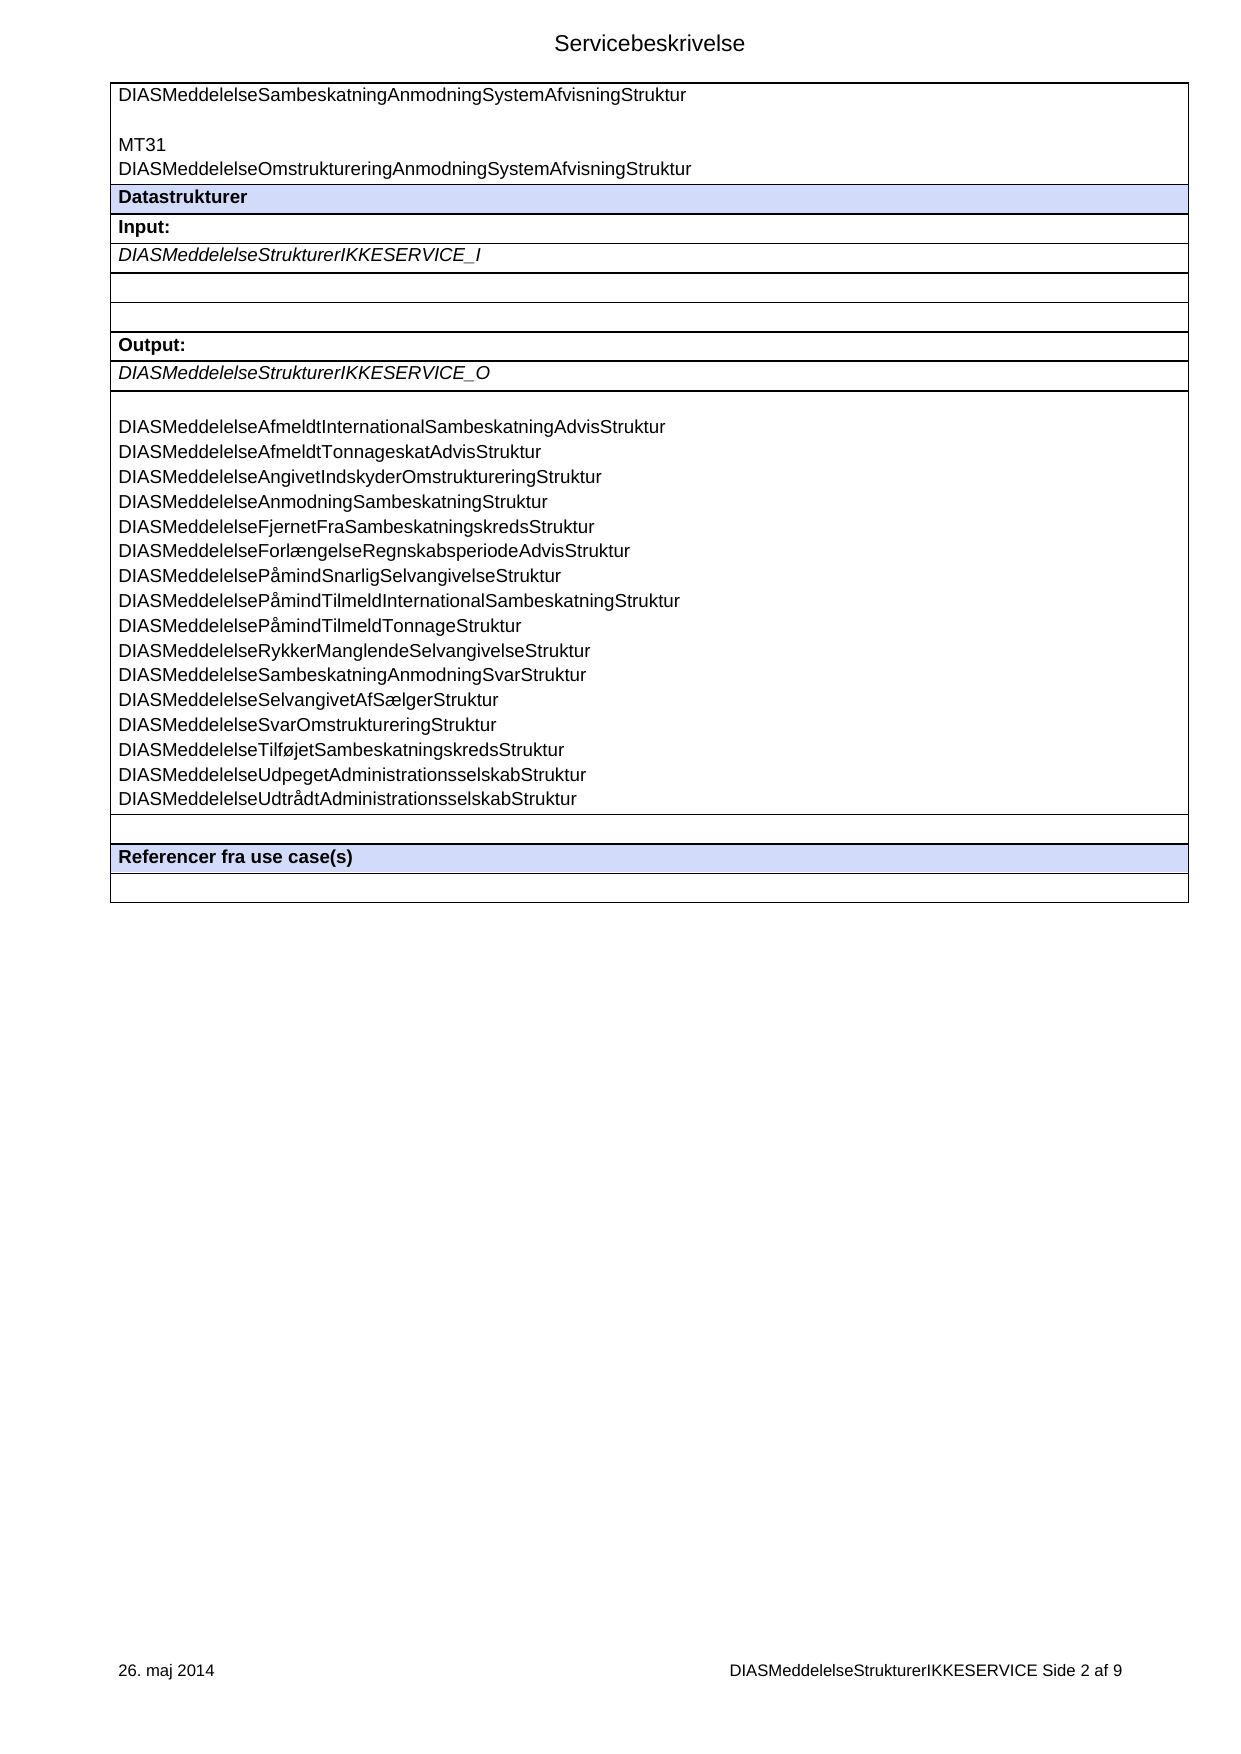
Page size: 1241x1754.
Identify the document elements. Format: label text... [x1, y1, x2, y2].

table_cell [111, 274, 1188, 301]
table_cell [111, 874, 1188, 902]
table_cell DIASMeddelelseStrukturerIKKESERVICE_I [111, 244, 1188, 272]
table_cell [111, 815, 1188, 843]
table_cell Datastrukturer [111, 185, 1188, 213]
table_cell Output: [111, 333, 1188, 360]
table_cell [111, 84, 1188, 183]
table_cell Referencer fra use case(s) [111, 845, 1188, 872]
table_cell DIASMeddelelseStrukturerIKKESERVICE_O [111, 362, 1188, 390]
table_cell DIASMeddelelseAfmeldtInternationalSambeskatningAdvisStruktur DIASMeddelelseAfmeldtTonnageskatAdvisStruktur DIASMeddelelseAngivetIndskyderOmstruktureringStruktur DIASMeddelelseAnmodningSambeskatningStruktur DIASMeddelelseFjernetFraSambeskatningskredsStruktur DIASMeddelelseForlængelseRegnskabsperiodeAdvisStruktur DIASMeddelelsePåmindSnarligSelvangivelseStruktur DIASMeddelelsePåmindTilmeldInternationalSambeskatningStruktur DIASMeddelelsePåmindTilmeldTonnageStruktur DIASMeddelelseRykkerManglendeSelvangivelseStruktur DIASMeddelelseSambeskatningAnmodningSvarStruktur DIASMeddelelseSelvangivetAfSælgerStruktur DIASMeddelelseSvarOmstruktureringStruktur DIASMeddelelseTilføjetSambeskatningskredsStruktur DIASMeddelelseUdpegetAdministrationsselskabStruktur DIASMeddelelseUdtrådtAdministrationsselskabStruktur [111, 392, 1188, 813]
table_cell [111, 303, 1188, 331]
table_cell Input: [111, 215, 1188, 242]
